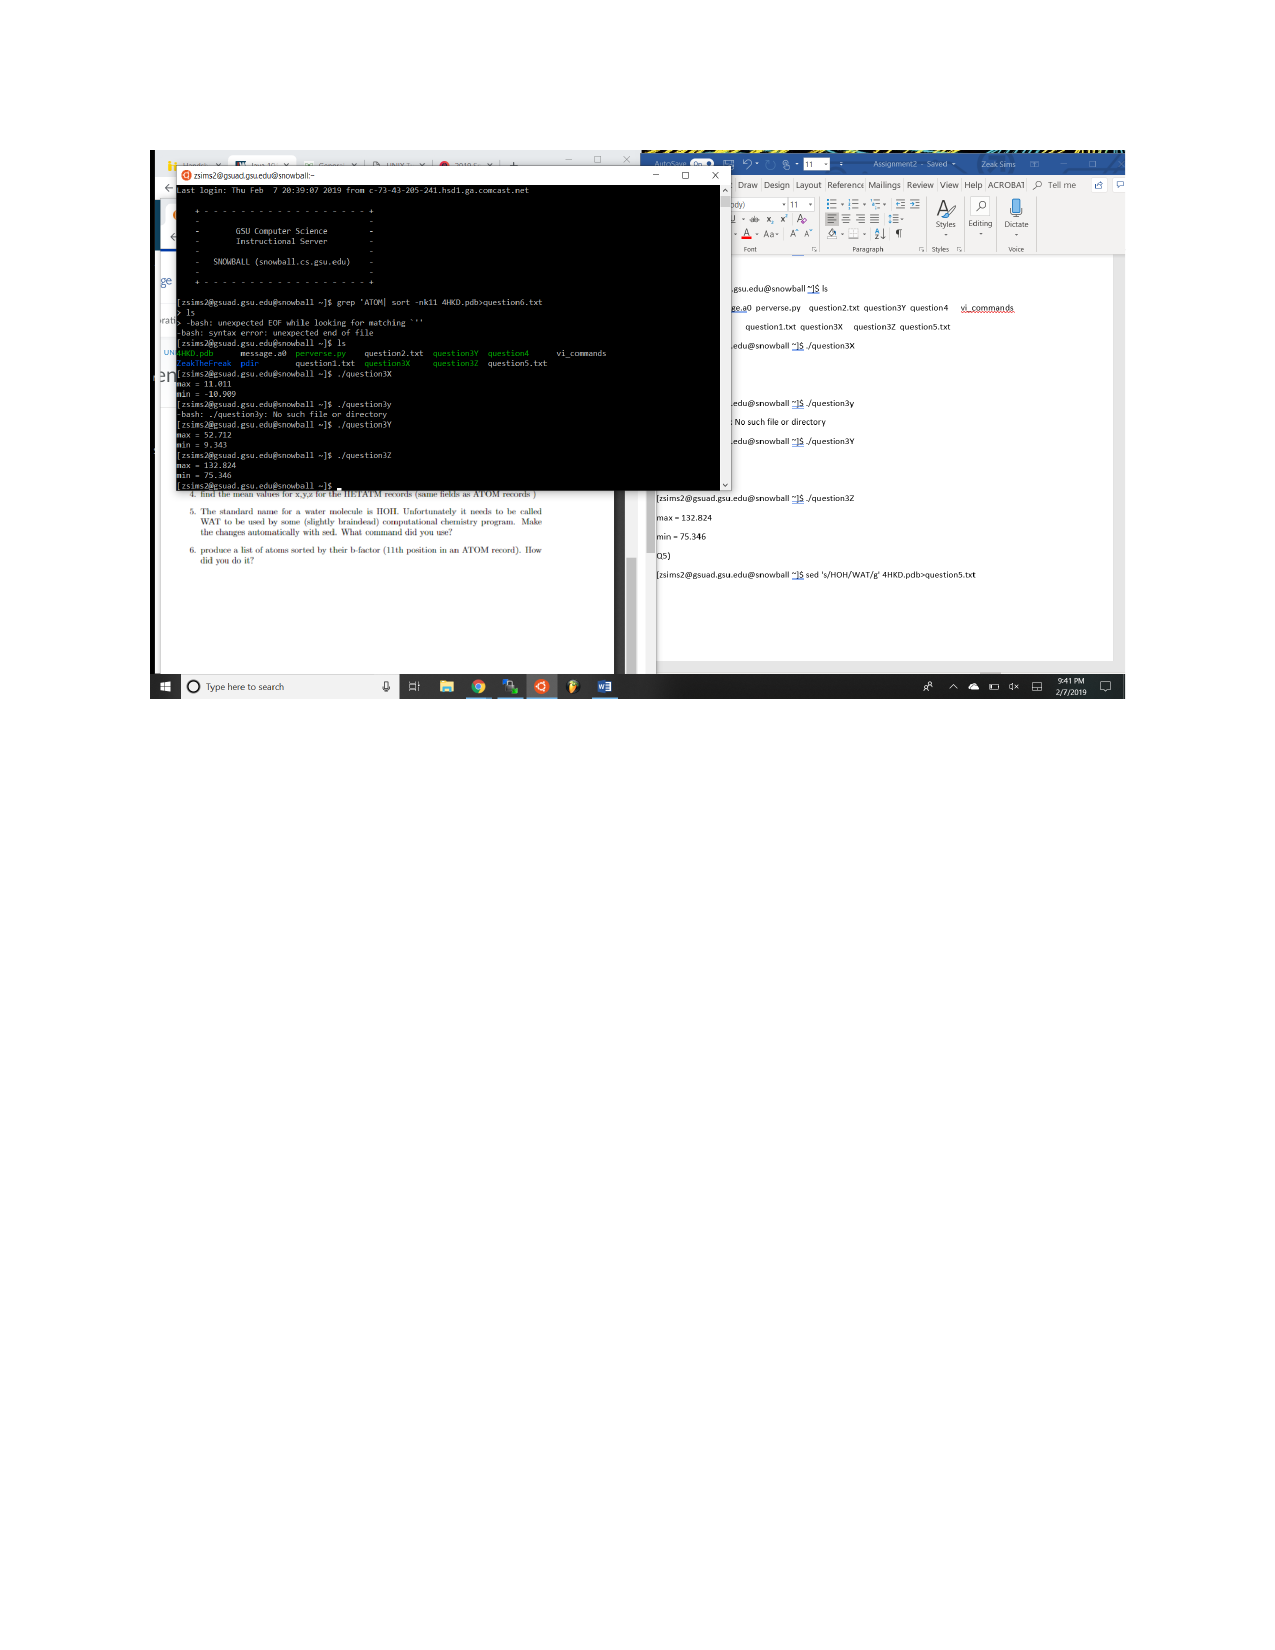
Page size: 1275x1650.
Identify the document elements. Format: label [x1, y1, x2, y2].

picture [150, 150, 1125, 699]
